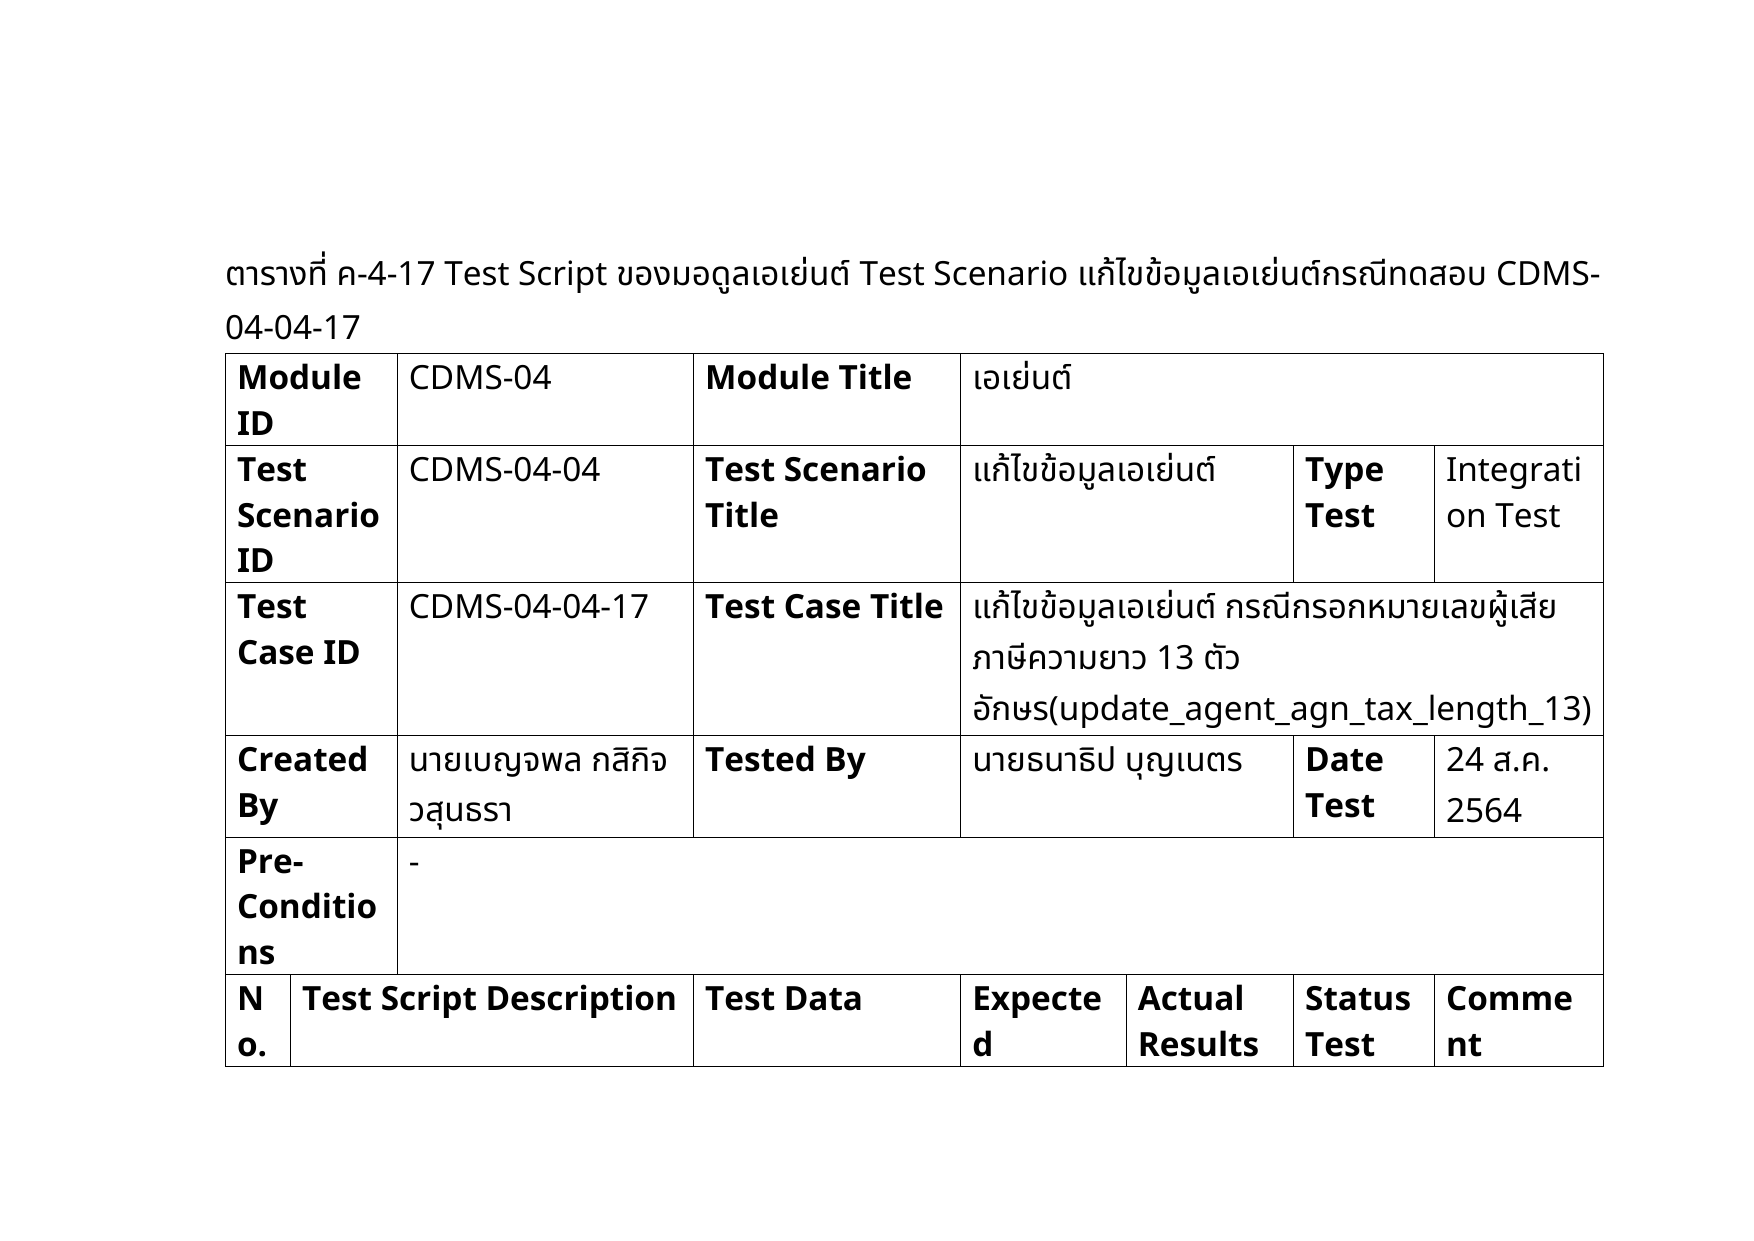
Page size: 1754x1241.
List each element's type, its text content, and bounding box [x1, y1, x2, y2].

table_cell นายธนาธิป บุญเนตร [961, 736, 1293, 837]
table_cell No. [226, 975, 290, 1066]
table_cell Comment [1435, 975, 1603, 1066]
table_cell Expected Results [961, 975, 1126, 1066]
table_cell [291, 975, 693, 1066]
table_header Module Title [694, 354, 960, 445]
table_cell Test Scenario ID [226, 446, 397, 582]
table_header Module ID [226, 354, 397, 445]
table_cell - [398, 838, 1603, 974]
table_header CDMS-04 [398, 354, 693, 445]
table_header เอเย่นต์ [961, 354, 1603, 445]
table_cell Tested By [694, 736, 960, 837]
table_cell Actual Results [1127, 975, 1293, 1066]
table_cell Created By [226, 736, 397, 837]
table_cell แก้ไขข้อมูลเอเย่นต์ [961, 446, 1293, 582]
table_cell นายเบญจพล กสิกิจวสุนธรา [398, 736, 693, 837]
table_cell CDMS-04-04 [398, 446, 693, 582]
subtitle ตารางที่ ค-4-17 Test Script ของมอดูลเอเย่นต์ Test Scenario แก้ไขข้อมูลเอเย่นต์กรณีทดสอบ CDMS-04-04-17 [225, 250, 1604, 349]
table_cell Test Case Title [694, 583, 960, 735]
table_cell Type Test [1294, 446, 1434, 582]
table_cell Test Case ID [226, 583, 397, 735]
table_cell Date Test [1294, 736, 1434, 837]
table_cell 24 ส.ค. 2564 [1435, 736, 1603, 837]
table_cell แก้ไขข้อมูลเอเย่นต์ กรณีกรอกหมายเลขผู้เสียภาษีความยาว 13 ตัวอักษร(update_agent_agn_tax_length_13) [961, 583, 1603, 735]
table_cell Integration Test [1435, 446, 1603, 582]
table_cell Status Test [1294, 975, 1434, 1066]
table_cell Test Data [694, 975, 960, 1066]
table_cell Test Scenario Title [694, 446, 960, 582]
table_cell Pre-Conditions [226, 838, 397, 974]
table_cell CDMS-04-04-17 [398, 583, 693, 735]
